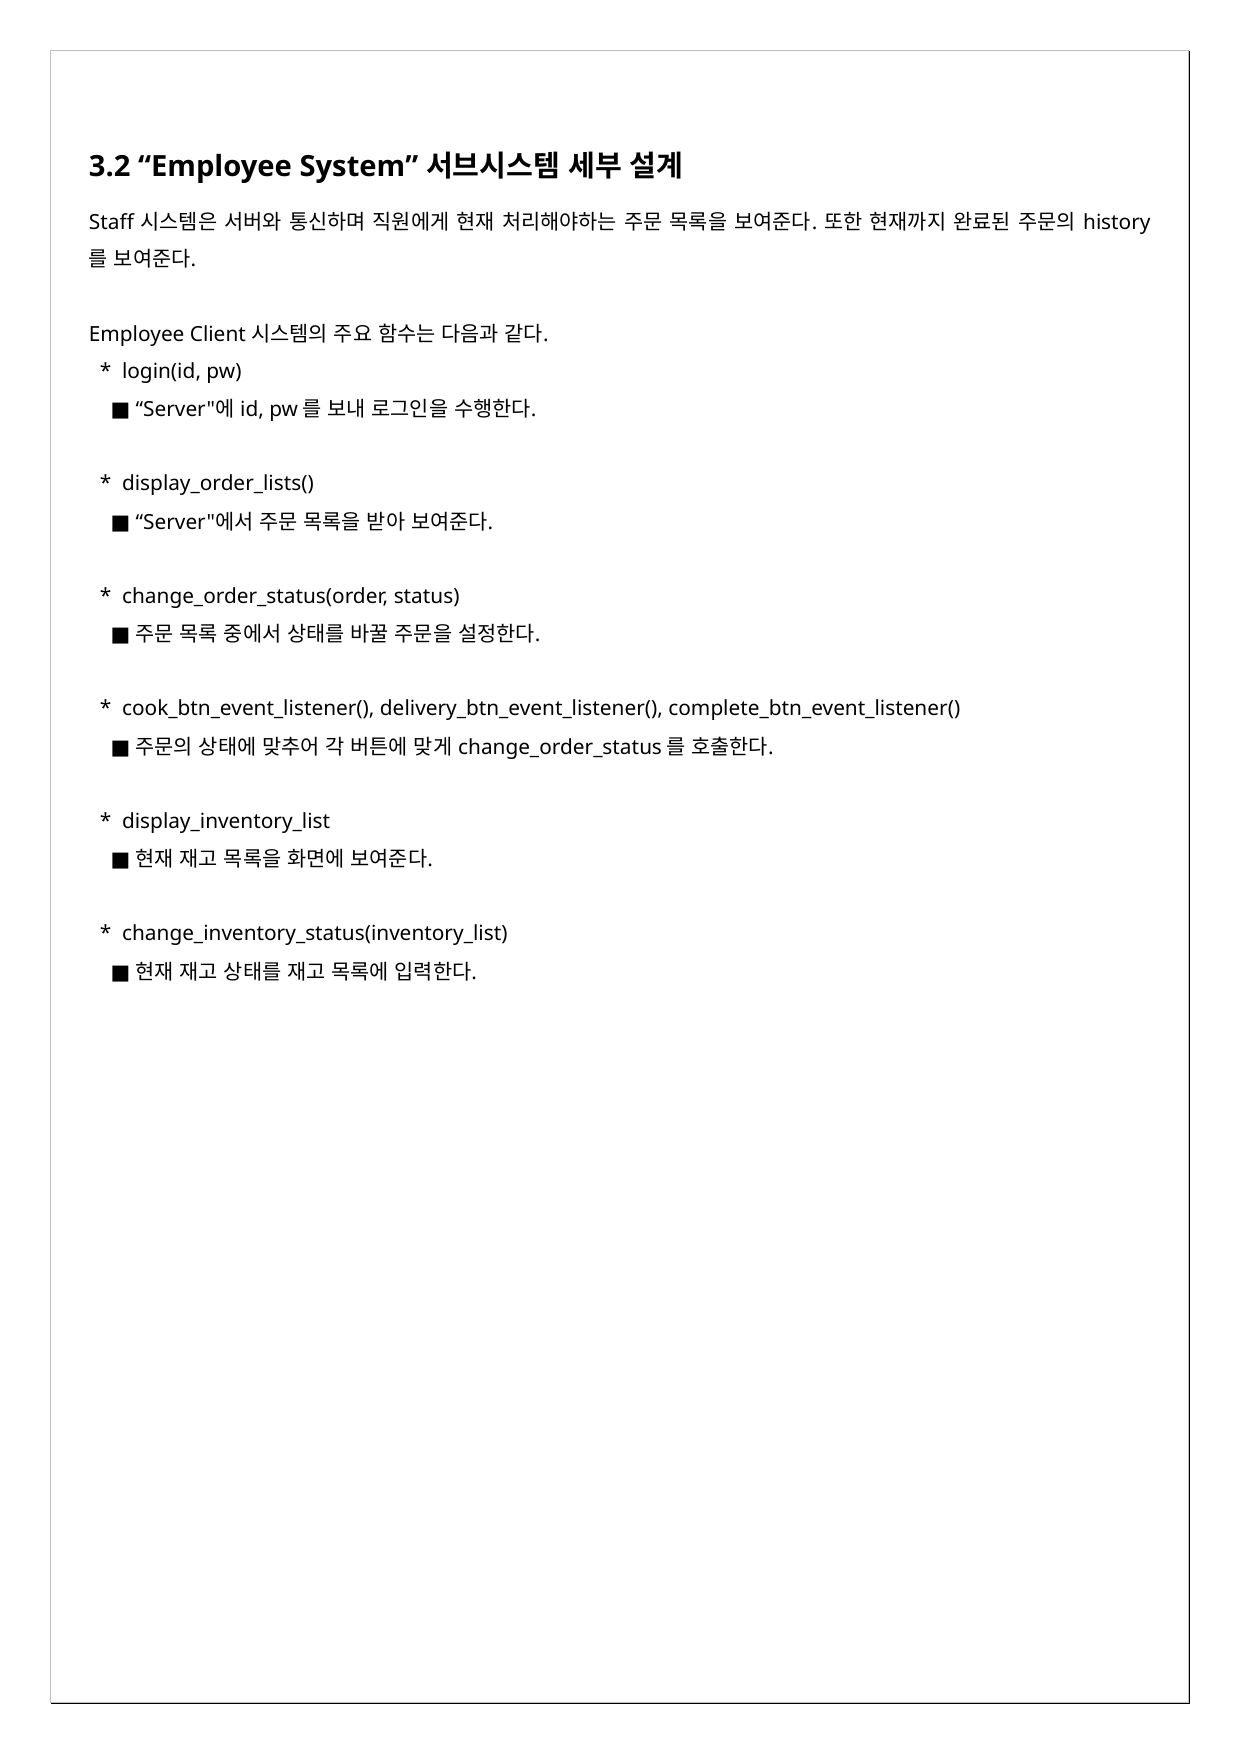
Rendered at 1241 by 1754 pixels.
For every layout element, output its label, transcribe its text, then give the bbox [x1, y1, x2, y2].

text ■ 현재 재고 상태를 재고 목록에 입력한다. [89, 951, 1151, 989]
text ■ 주문의 상태에 맞추어 각 버튼에 맞게 change_order_status를 호출한다. [89, 726, 1151, 801]
text Employee Client 시스템의 주요 함수는 다음과 같다. [89, 314, 1151, 351]
text * display_order_lists() [89, 464, 1151, 501]
text * change_inventory_status(inventory_list) [89, 914, 1151, 951]
text Staff 시스템은 서버와 통신하며 직원에게 현재 처리해야하는 주문 목록을 보여준다. 또한 현재까지 완료된 주문의 history를 보여준다. [89, 201, 1151, 276]
text ■ 현재 재고 목록을 화면에 보여준다. [89, 839, 1151, 876]
text ■ 주문 목록 중에서 상태를 바꿀 주문을 설정한다. [89, 614, 1151, 651]
text ■ “Server"에 id, pw를 보내 로그인을 수행한다. [89, 389, 1151, 426]
text * login(id, pw) [89, 351, 1151, 389]
text * cook_btn_event_listener(), delivery_btn_event_listener(), complete_btn_event_listener() [89, 689, 1151, 726]
text ■ “Server"에서 주문 목록을 받아 보여준다. [89, 501, 1151, 539]
title 3.2 “Employee System” 서브시스템 세부 설계 [89, 126, 1151, 201]
text * change_order_status(order, status) [89, 576, 1151, 614]
text * display_inventory_list [89, 801, 1151, 839]
